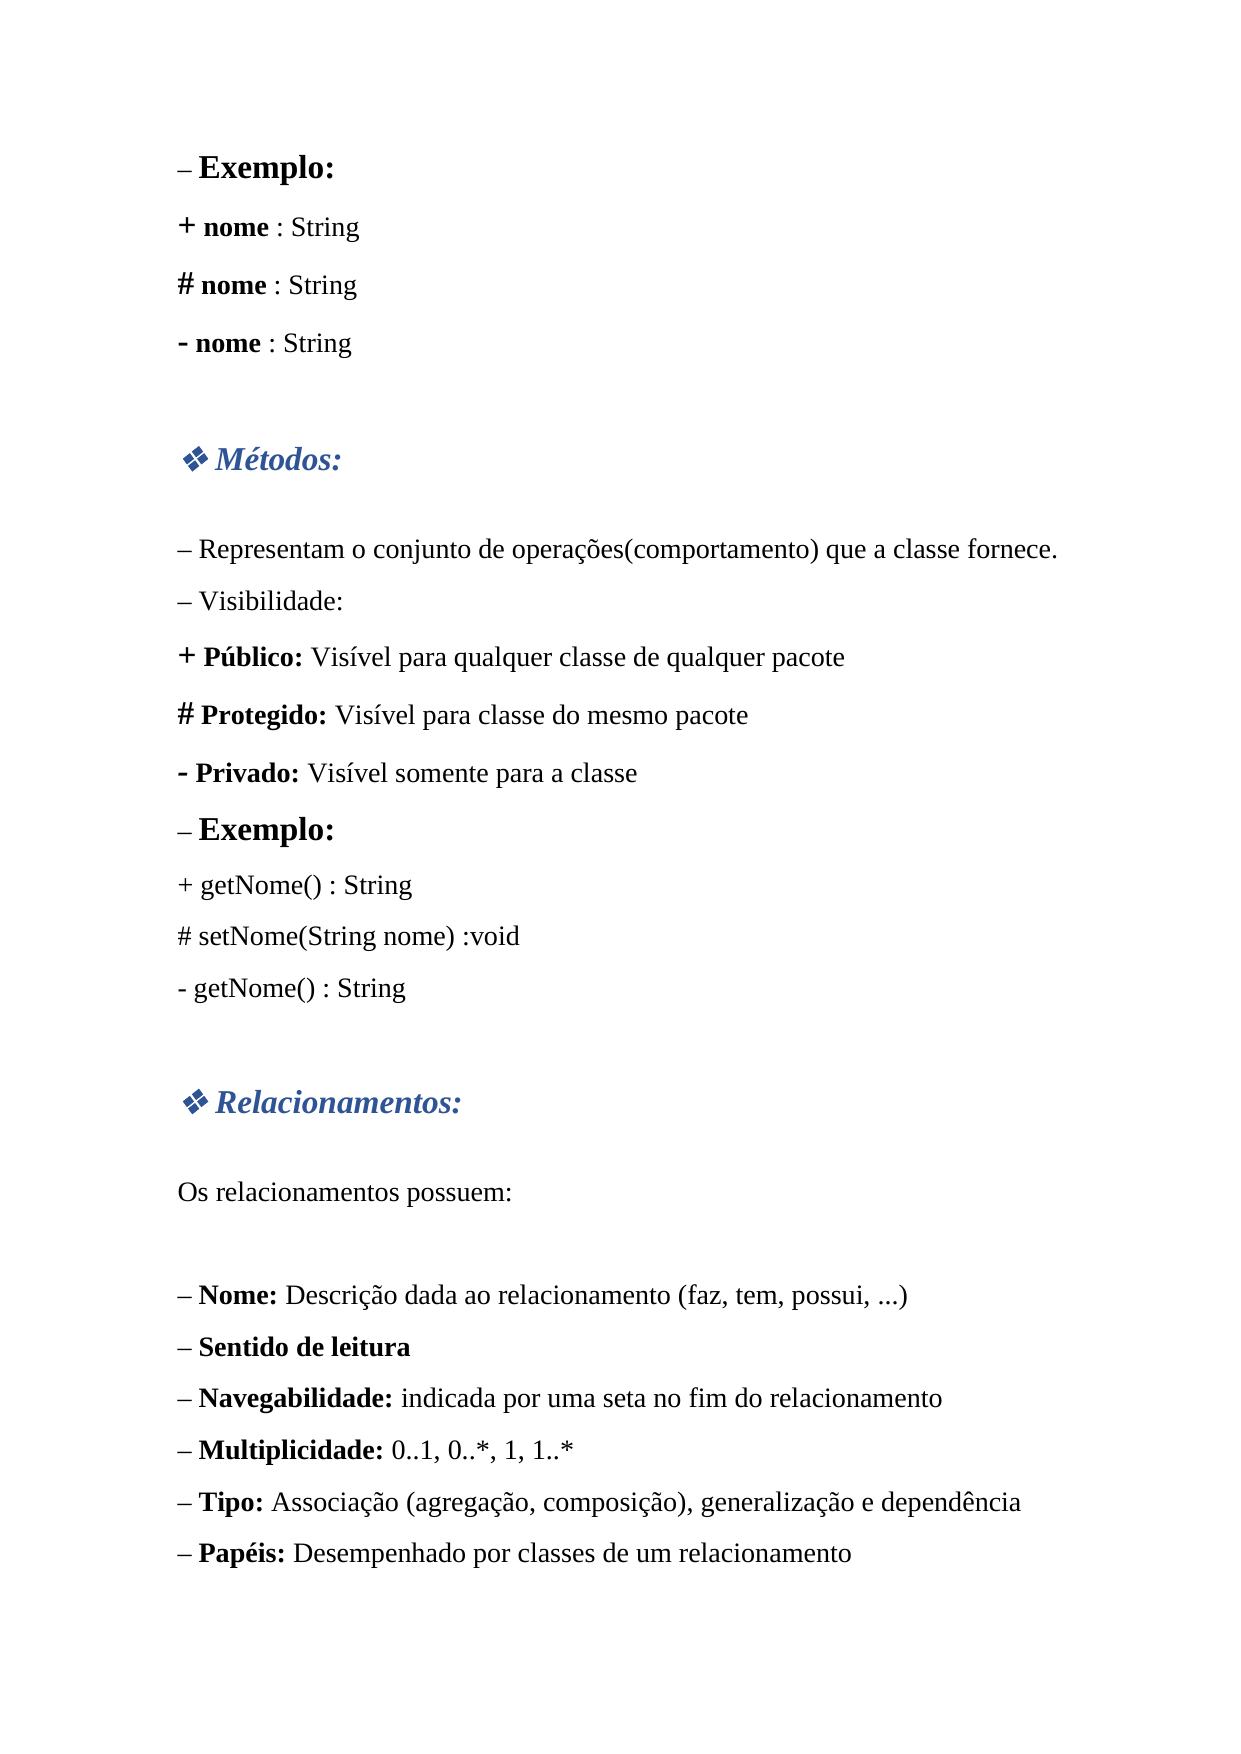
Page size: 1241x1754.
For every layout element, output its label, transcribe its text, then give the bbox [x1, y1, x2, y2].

text # nome : String [177, 264, 1063, 302]
text – Visibilidade: [177, 584, 1063, 616]
text # Protegido: Visível para classe do mesmo pacote [177, 694, 1063, 732]
text – Sentido de leitura [177, 1330, 1063, 1362]
text - Privado: Visível somente para a classe [177, 752, 1063, 790]
text - nome : String [177, 322, 1063, 360]
text – Navegabilidade: indicada por uma seta no fim do relacionamento [177, 1381, 1063, 1414]
text – Representam o conjunto de operações(comportamento) que a classe fornece. [177, 532, 1063, 565]
subtitle Relacionamentos: [177, 1082, 1063, 1121]
text Os relacionamentos possuem: [177, 1175, 1063, 1208]
text – Papéis: Desempenhado por classes de um relacionamento [177, 1536, 1063, 1568]
text – Nome: Descrição dada ao relacionamento (faz, tem, possui, ...) [177, 1278, 1063, 1311]
text – Exemplo: [177, 148, 1063, 186]
text # setNome(String nome) :void [177, 919, 1063, 952]
text – Tipo: Associação (agregação, composição), generalização e dependência [177, 1484, 1063, 1517]
text + getNome() : String [177, 868, 1063, 900]
text – Multiplicidade: 0..1, 0..*, 1, 1..* [177, 1433, 1063, 1465]
text - getNome() : String [177, 971, 1063, 1003]
text + nome : String [177, 206, 1063, 244]
text + Público: Visível para qualquer classe de qualquer pacote [177, 636, 1063, 674]
subtitle Métodos: [177, 439, 1063, 478]
text – Exemplo: [177, 810, 1063, 848]
